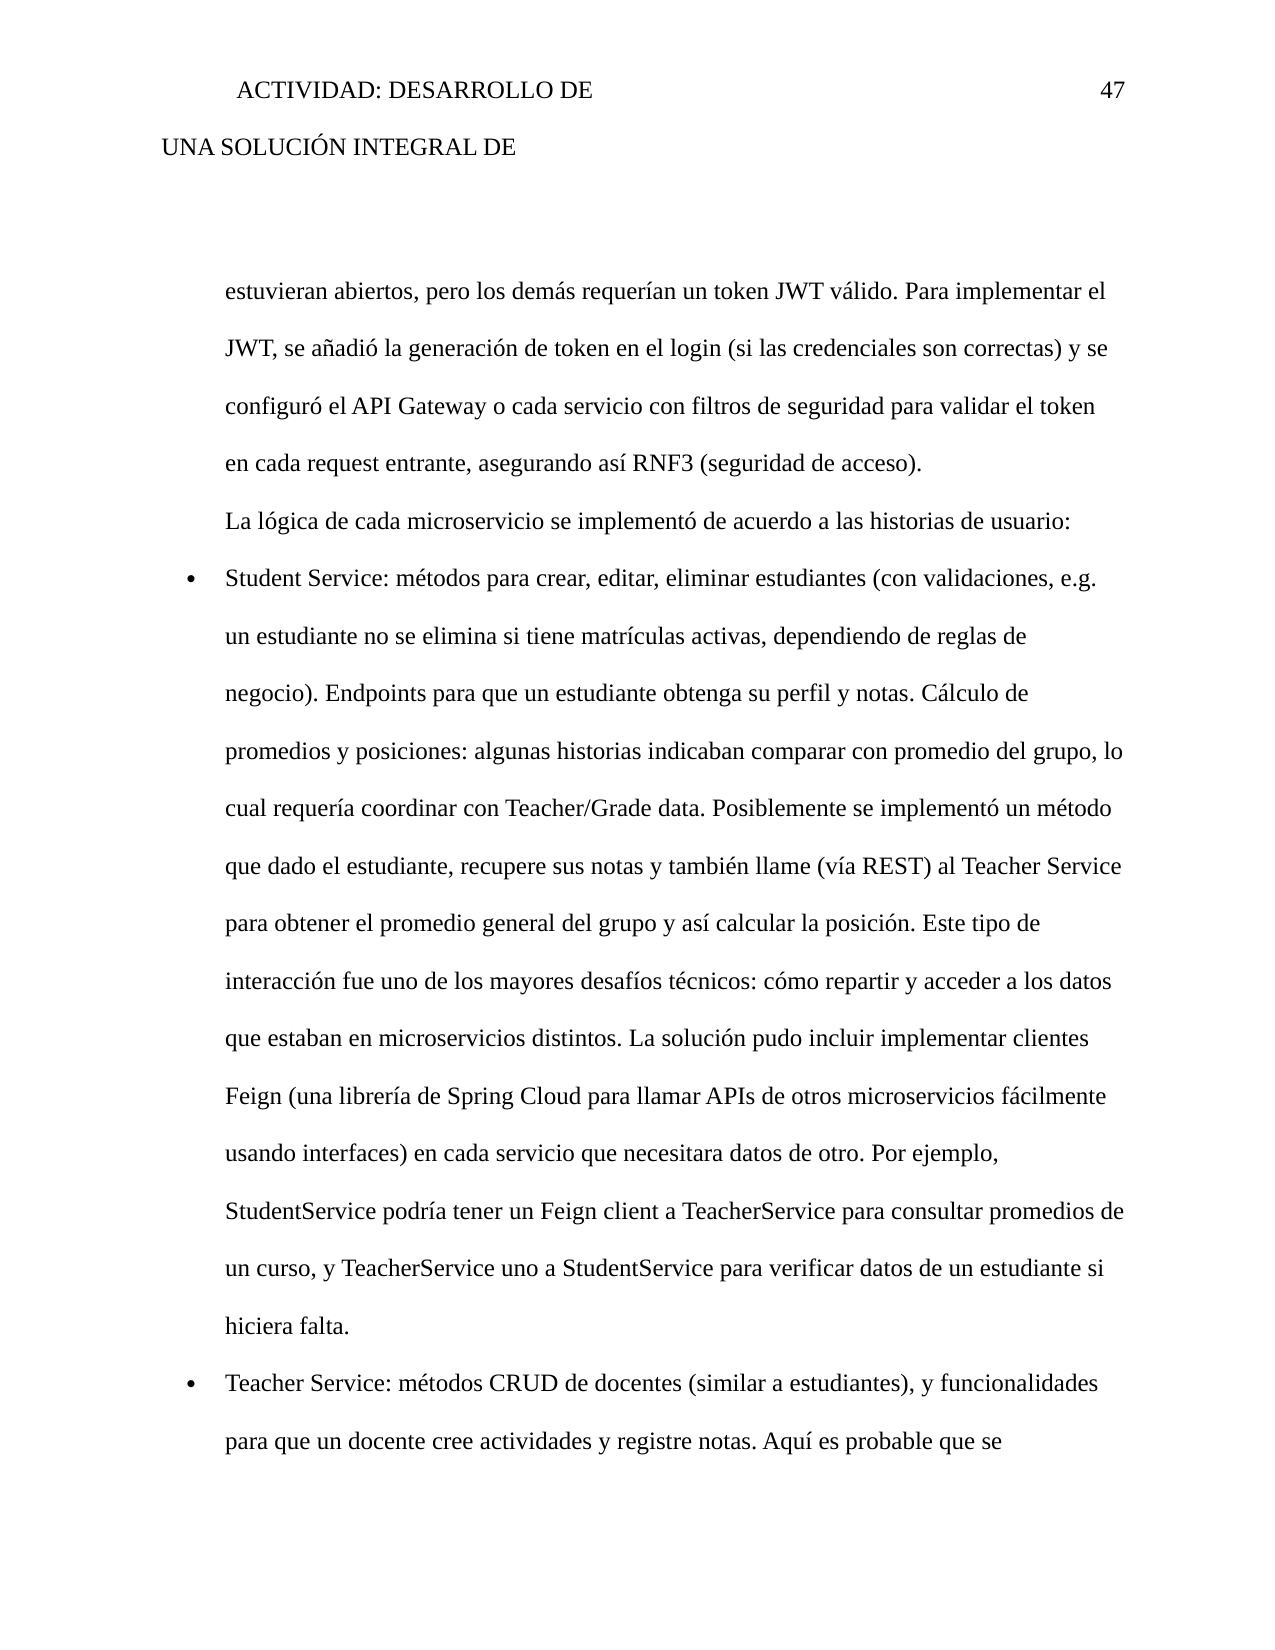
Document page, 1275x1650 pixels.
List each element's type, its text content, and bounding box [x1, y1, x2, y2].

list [187, 276, 1125, 477]
list Student Service: métodos para crear, editar, eliminar estudiantes (con validaciones, e.g. un estudiante no se elimina si tiene matrículas activas, dependiendo de reglas de negocio). Endpoints para que un estudiante obtenga su perfil y notas. Cálculo de promedios y posiciones: algunas historias indicaban comparar con promedio del grupo, lo cual requería coordinar con Teacher/Grade data. Posiblemente se implementó un método que dado el estudiante, recupere sus notas y también llame (vía REST) al Teacher Service para obtener el promedio general del grupo y así calcular la posición. Este tipo de interacción fue uno de los mayores desafíos técnicos: cómo repartir y acceder a los datos que estaban en microservicios distintos. La solución pudo incluir implementar clientes Feign (una librería de Spring Cloud para llamar APIs de otros microservicios fácilmente usando interfaces) en cada servicio que necesitara datos de otro. Por ejemplo, StudentService podría tener un Feign client a TeacherService para consultar promedios de un curso, y TeacherService uno a StudentService para verificar datos de un estudiante si hiciera falta. [187, 563, 1125, 1340]
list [187, 1368, 1125, 1455]
text La lógica de cada microservicio se implementó de acuerdo a las historias de usuario: [150, 506, 1125, 535]
